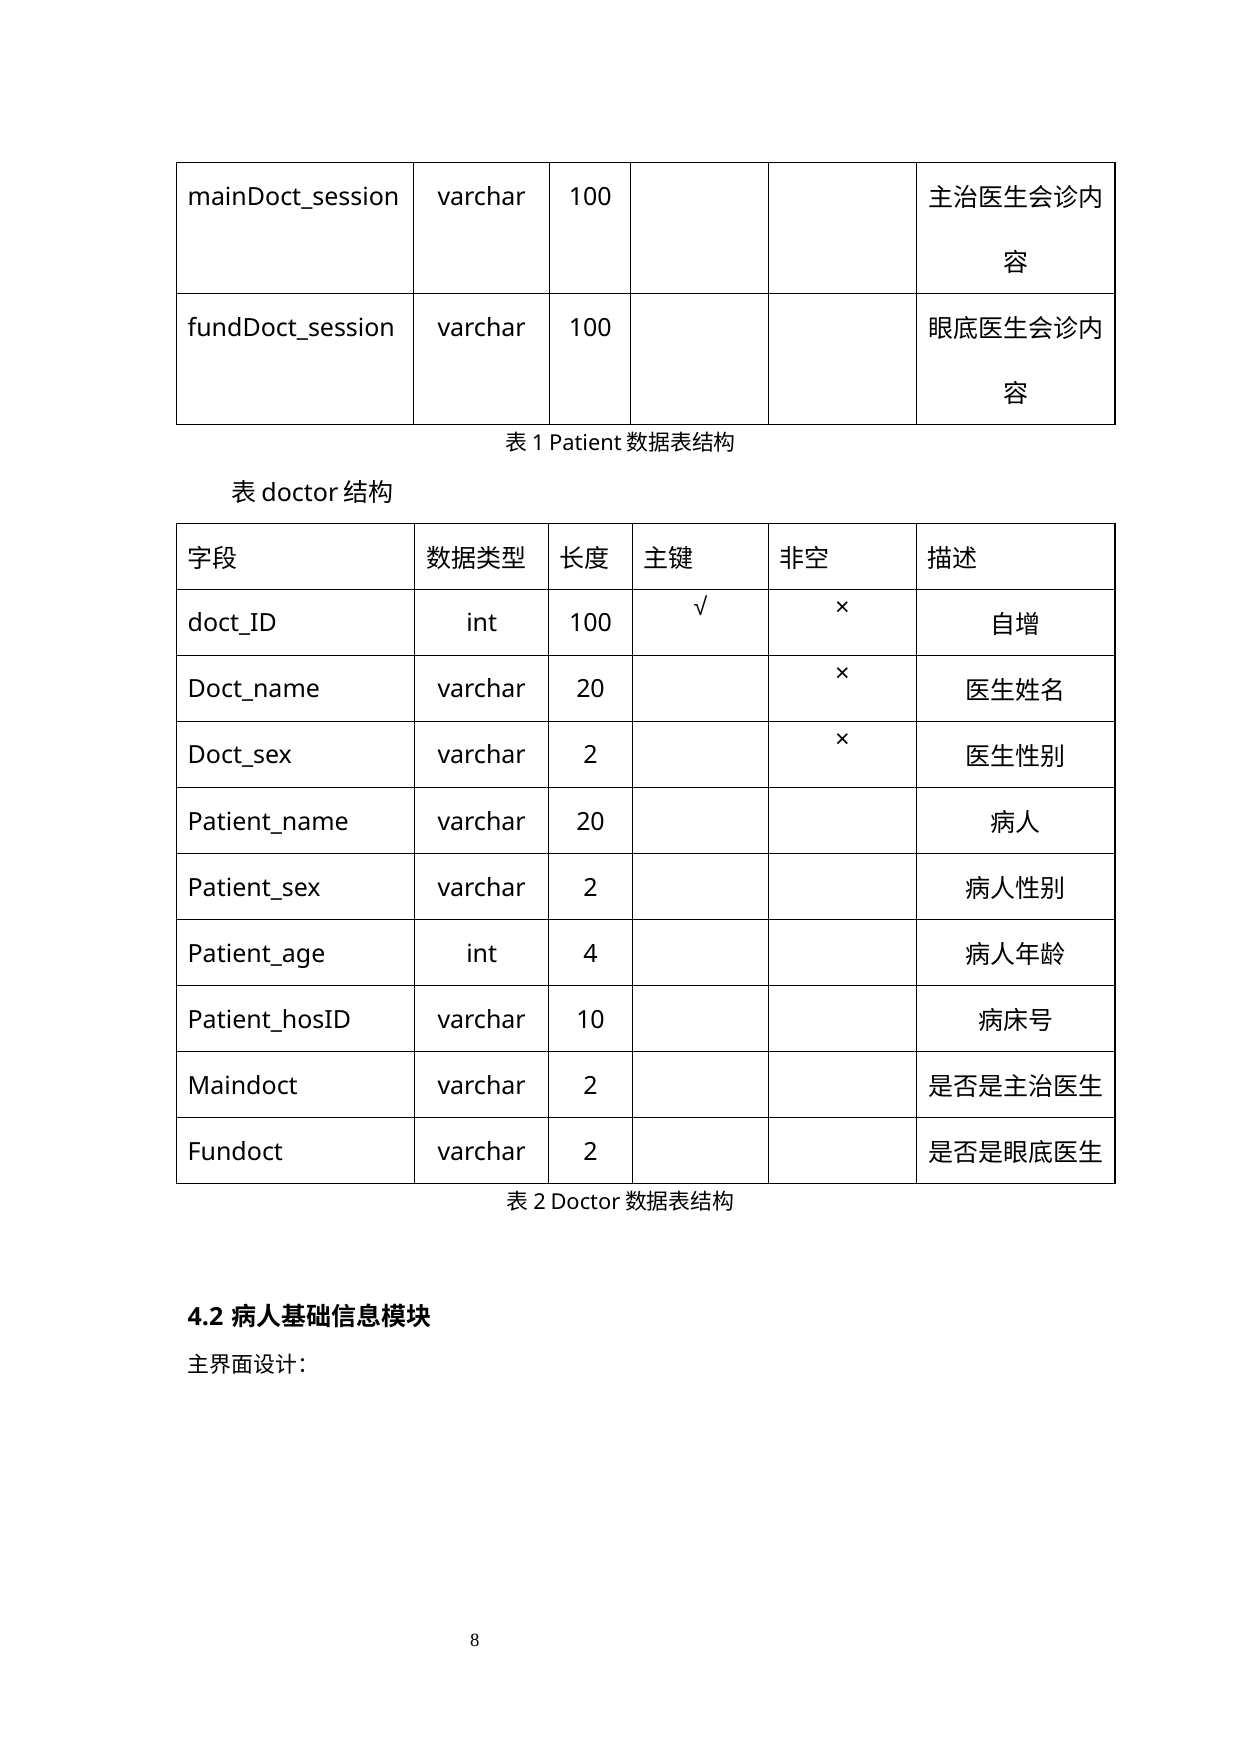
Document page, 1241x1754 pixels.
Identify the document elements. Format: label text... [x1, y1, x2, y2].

table_cell [633, 920, 768, 985]
table_cell varchar [415, 1118, 548, 1183]
table_cell Maindoct [177, 1052, 414, 1117]
table_cell doct_ID [177, 590, 414, 655]
table_cell [633, 722, 768, 787]
table_cell 医生姓名 [917, 656, 1114, 721]
table_cell 100 [550, 163, 630, 293]
table_cell varchar [415, 656, 548, 721]
table_cell 病床号 [917, 986, 1114, 1051]
table_cell 2 [549, 854, 632, 919]
table_cell varchar [415, 1052, 548, 1117]
table_header 数据类型 [415, 524, 548, 589]
table_cell varchar [415, 854, 548, 919]
table_cell 4 [549, 920, 632, 985]
table_cell 病人年龄 [917, 920, 1114, 985]
list 表doctor结构 [187, 458, 1053, 523]
table_cell varchar [415, 722, 548, 787]
table_cell [633, 1052, 768, 1117]
table_cell 10 [549, 986, 632, 1051]
table_cell [633, 854, 768, 919]
table_cell [631, 163, 768, 293]
table_cell √ [633, 590, 768, 655]
table_cell [769, 1118, 916, 1183]
table_header 非空 [769, 524, 916, 589]
table_cell int [415, 920, 548, 985]
table_cell × [769, 656, 916, 721]
list 病人基础信息模块 [187, 1282, 1053, 1347]
table_cell [633, 788, 768, 853]
table_cell [769, 788, 916, 853]
table_cell Patient_age [177, 920, 414, 985]
table_cell [769, 854, 916, 919]
table_cell 眼底医生会诊内容 [917, 294, 1114, 424]
table_cell varchar [414, 163, 549, 293]
table_cell Patient_name [177, 788, 414, 853]
table_cell 100 [550, 294, 630, 424]
table_cell 2 [549, 1052, 632, 1117]
table_cell 100 [549, 590, 632, 655]
table_cell Patient_hosID [177, 986, 414, 1051]
table_cell varchar [414, 294, 549, 424]
table_cell 2 [549, 722, 632, 787]
table_cell 病人性别 [917, 854, 1114, 919]
table_cell Patient_sex [177, 854, 414, 919]
table_cell varchar [415, 986, 548, 1051]
table_cell [633, 656, 768, 721]
table_cell varchar [415, 788, 548, 853]
table_header 长度 [549, 524, 632, 589]
table_cell [769, 920, 916, 985]
table_header 主键 [633, 524, 768, 589]
table_cell × [769, 590, 916, 655]
table_cell [769, 294, 916, 424]
table_cell [633, 986, 768, 1051]
text 表 1 Patient数据表结构 [187, 425, 1053, 458]
table_cell 是否是主治医生 [917, 1052, 1114, 1117]
table_cell [769, 1052, 916, 1117]
table_cell fundDoct_session [177, 294, 413, 424]
table_cell [633, 1118, 768, 1183]
table_cell [769, 986, 916, 1051]
table_cell 是否是眼底医生 [917, 1118, 1114, 1183]
table_cell mainDoct_session [177, 163, 413, 293]
table_cell 病人 [917, 788, 1114, 853]
list 主界面设计： [187, 1347, 1053, 1379]
table_cell 2 [549, 1118, 632, 1183]
table_cell Doct_name [177, 656, 414, 721]
table_header 描述 [917, 524, 1114, 589]
table_cell 20 [549, 656, 632, 721]
text 表 2 Doctor数据表结构 [187, 1184, 1053, 1217]
table_cell 自增 [917, 590, 1114, 655]
table_cell Doct_sex [177, 722, 414, 787]
table_cell [631, 294, 768, 424]
table_cell [769, 163, 916, 293]
table_cell × [769, 722, 916, 787]
table_header 字段 [177, 524, 414, 589]
table_cell 医生性别 [917, 722, 1114, 787]
table_cell Fundoct [177, 1118, 414, 1183]
table_cell 20 [549, 788, 632, 853]
table_cell 主治医生会诊内容 [917, 163, 1114, 293]
table_cell int [415, 590, 548, 655]
